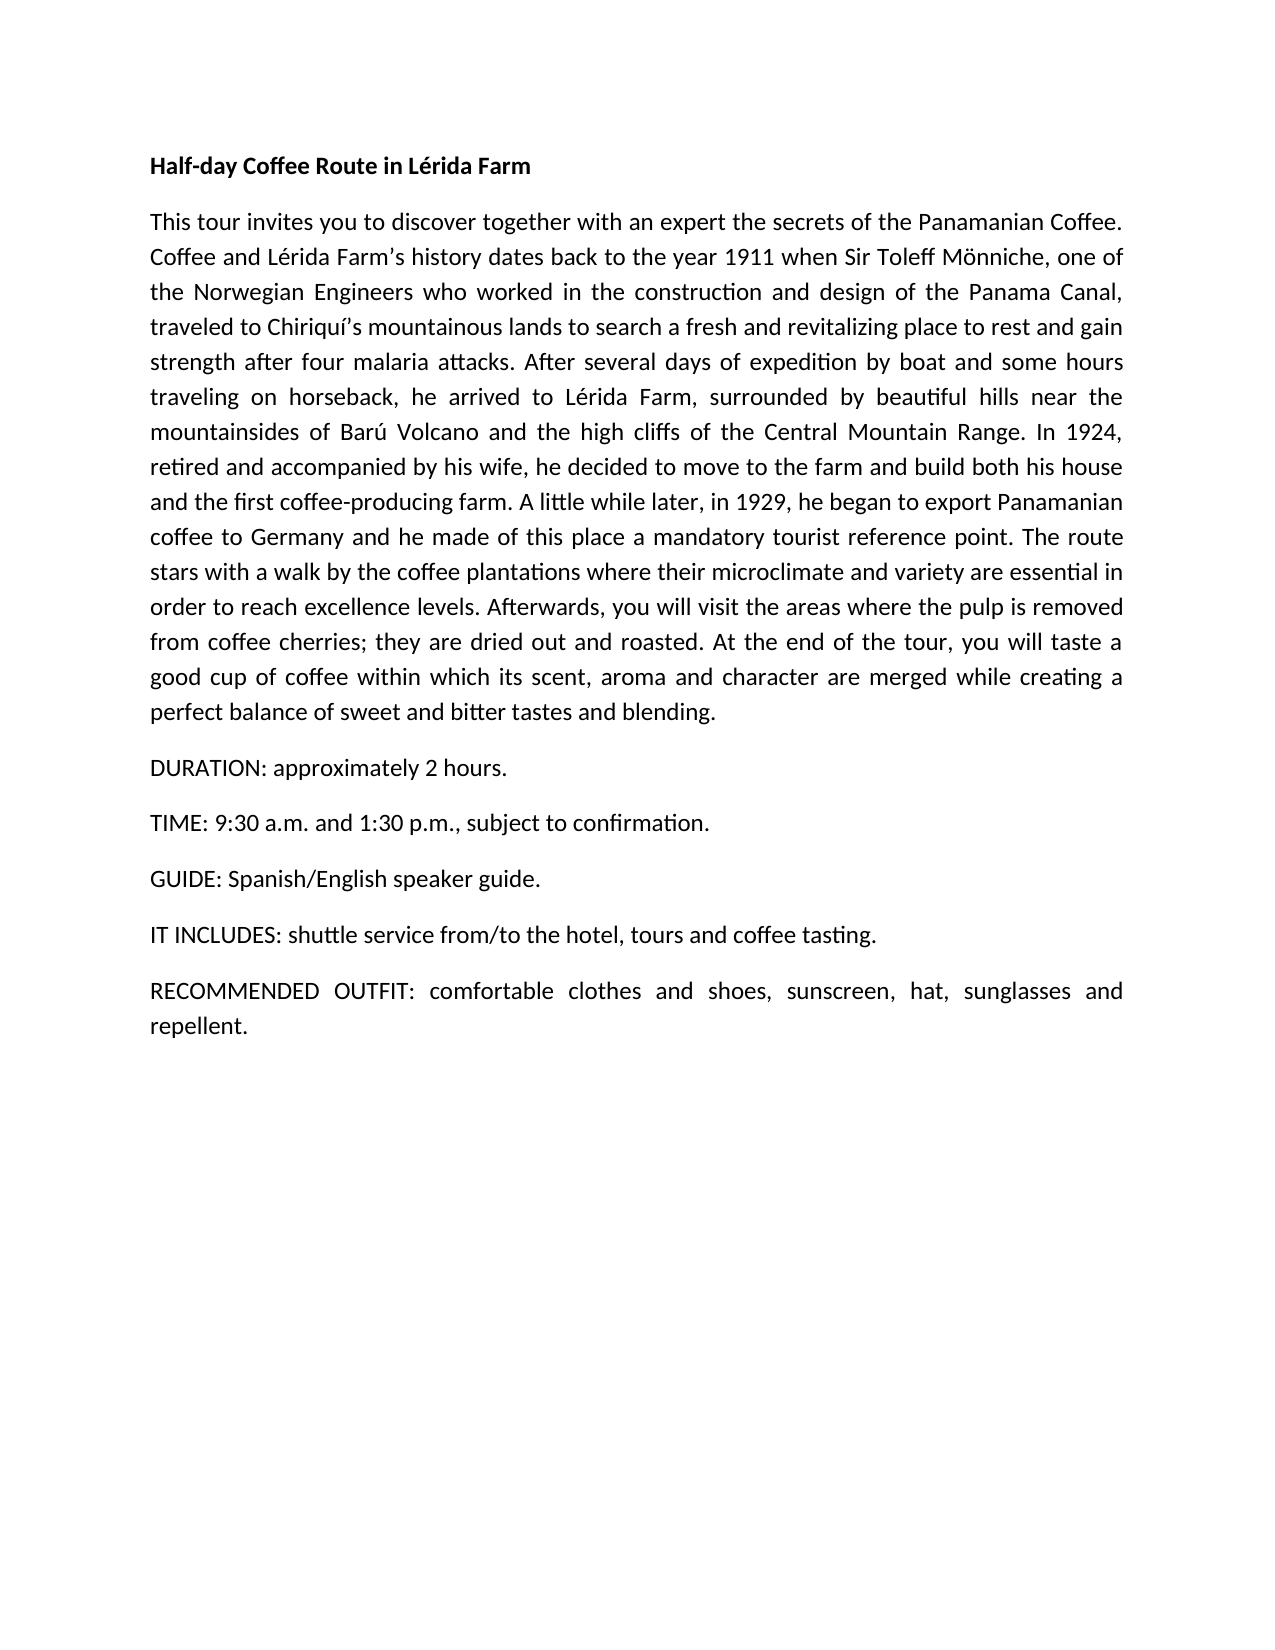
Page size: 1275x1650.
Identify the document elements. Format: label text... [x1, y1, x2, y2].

text RECOMMENDED OUTFIT: comfortable clothes and shoes, sunscreen, hat, sunglasses and repellent. [150, 975, 1125, 1041]
text GUIDE: Spanish/English speaker guide. [150, 863, 1125, 894]
text TIME: 9:30 a.m. and 1:30 p.m., subject to confirmation. [150, 807, 1125, 838]
text This tour invites you to discover together with an expert the secrets of the Panamanian Coffee. Coffee and Lérida Farm’s history dates back to the year 1911 when Sir Toleff Mönniche, one of the Norwegian Engineers who worked in the construction and design of the Panama Canal, traveled to Chiriquí’s mountainous lands to search a fresh and revitalizing place to rest and gain strength after four malaria attacks. After several days of expedition by boat and some hours traveling on horseback, he arrived to Lérida Farm, surrounded by beautiful hills near the mountainsides of Barú Volcano and the high cliffs of the Central Mountain Range. In 1924, retired and accompanied by his wife, he decided to move to the farm and build both his house and the first coffee-producing farm. A little while later, in 1929, he began to export Panamanian coffee to Germany and he made of this place a mandatory tourist reference point. The route stars with a walk by the coffee plantations where their microclimate and variety are essential in order to reach excellence levels. Afterwards, you will visit the areas where the pulp is removed from coffee cherries; they are dried out and roasted. At the end of the tour, you will taste a good cup of coffee within which its scent, aroma and character are merged while creating a perfect balance of sweet and bitter tastes and blending. [150, 206, 1125, 726]
text DURATION: approximately 2 hours. [150, 752, 1125, 782]
text Half-day Coffee Route in Lérida Farm [150, 150, 1125, 181]
text IT INCLUDES: shuttle service from/to the hotel, tours and coffee tasting. [150, 919, 1125, 950]
